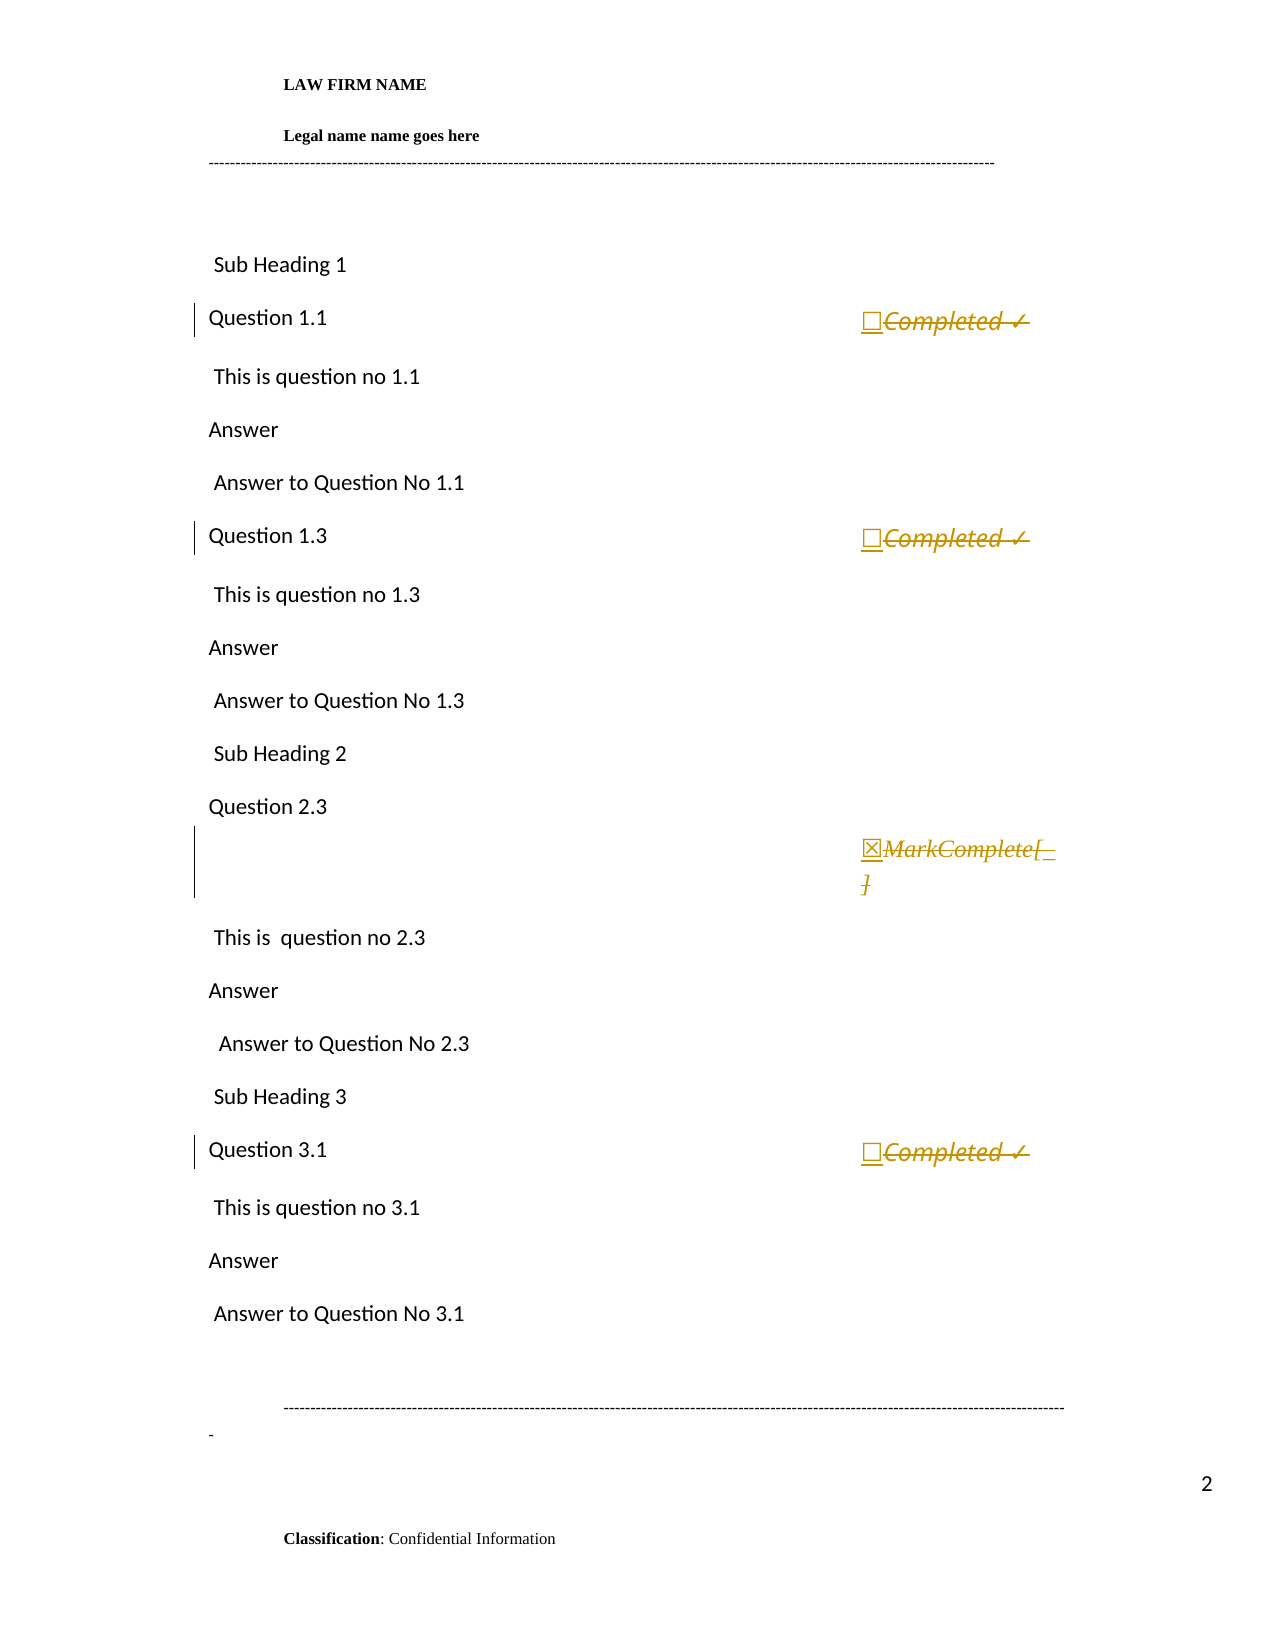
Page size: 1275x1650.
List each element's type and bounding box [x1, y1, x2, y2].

table_header [207, 521, 859, 580]
table_header [860, 792, 1066, 923]
table_header [207, 303, 859, 362]
table_header [207, 792, 859, 923]
table_header [860, 303, 1066, 362]
table_header [207, 1135, 859, 1193]
table_header [860, 1135, 1066, 1193]
table_header [860, 521, 1066, 580]
